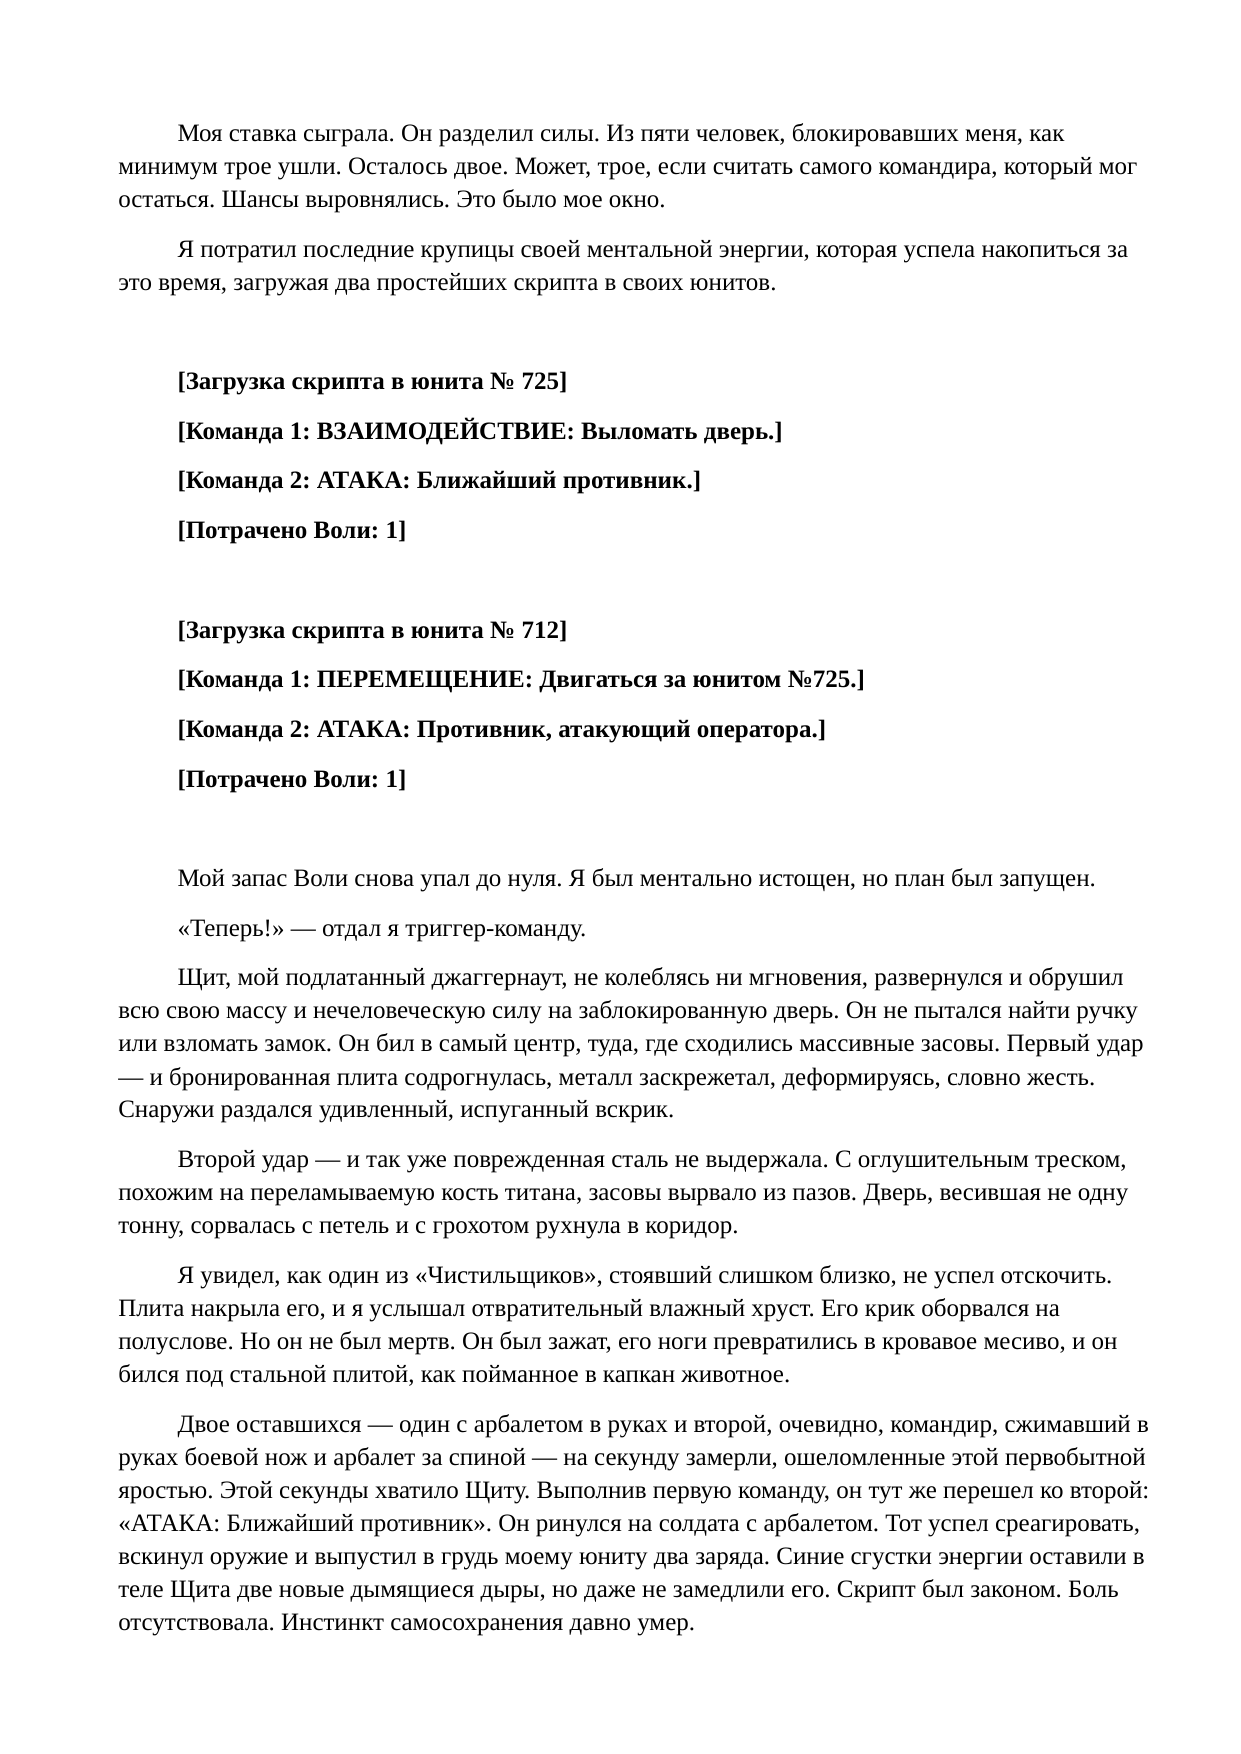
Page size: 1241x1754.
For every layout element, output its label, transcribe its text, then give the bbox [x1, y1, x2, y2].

text [Загрузка скрипта в юнита № 712] [118, 615, 1152, 643]
text Мой запас Воли снова упал до нуля. Я был ментально истощен, но план был запущен. [118, 863, 1152, 892]
text [Команда 1: ВЗАИМОДЕЙСТВИЕ: Выломать дверь.] [118, 416, 1152, 445]
text [Потрачено Воли: 1] [118, 515, 1152, 544]
text Второй удар — и так уже поврежденная сталь не выдержала. С оглушительным треском, похожим на переламываемую кость титана, засовы вырвало из пазов. Дверь, весившая не одну тонну, сорвалась с петель и с грохотом рухнула в коридор. [118, 1144, 1152, 1239]
text Двое оставшихся — один с арбалетом в руках и второй, очевидно, командир, сжимавший в руках боевой нож и арбалет за спиной — на секунду замерли, ошеломленные этой первобытной яростью. Этой секунды хватило Щиту. Выполнив первую команду, он тут же перешел ко второй: «АТАКА: Ближайший противник». Он ринулся на солдата с арбалетом. Тот успел среагировать, вскинул оружие и выпустил в грудь моему юниту два заряда. Синие сгустки энергии оставили в теле Щита две новые дымящиеся дыры, но даже не замедлили его. Скрипт был законом. Боль отсутствовала. Инстинкт самосохранения давно умер. [118, 1409, 1152, 1636]
text Моя ставка сыграла. Он разделил силы. Из пяти человек, блокировавших меня, как минимум трое ушли. Осталось двое. Может, трое, если считать самого командира, который мог остаться. Шансы выровнялись. Это было мое окно. [118, 118, 1152, 213]
text «Теперь!» — отдал я триггер-команду. [118, 913, 1152, 942]
text [Команда 2: АТАКА: Противник, атакующий оператора.] [118, 714, 1152, 743]
text [Потрачено Воли: 1] [118, 764, 1152, 792]
text [Загрузка скрипта в юнита № 725] [118, 366, 1152, 395]
text [Команда 2: АТАКА: Ближайший противник.] [118, 466, 1152, 494]
text Я увидел, как один из «Чистильщиков», стоявший слишком близко, не успел отскочить. Плита накрыла его, и я услышал отвратительный влажный хруст. Его крик оборвался на полуслове. Но он не был мертв. Он был зажат, его ноги превратились в кровавое месиво, и он бился под стальной плитой, как пойманное в капкан животное. [118, 1260, 1152, 1388]
text Я потратил последние крупицы своей ментальной энергии, которая успела накопиться за это время, загружая два простейших скрипта в своих юнитов. [118, 234, 1152, 296]
text Щит, мой подлатанный джаггернаут, не колеблясь ни мгновения, развернулся и обрушил всю свою массу и нечеловеческую силу на заблокированную дверь. Он не пытался найти ручку или взломать замок. Он бил в самый центр, туда, где сходились массивные засовы. Первый удар — и бронированная плита содрогнулась, металл заскрежетал, деформируясь, словно жесть. Снаружи раздался удивленный, испуганный вскрик. [118, 962, 1152, 1123]
text [Команда 1: ПЕРЕМЕЩЕНИЕ: Двигаться за юнитом №725.] [118, 664, 1152, 693]
